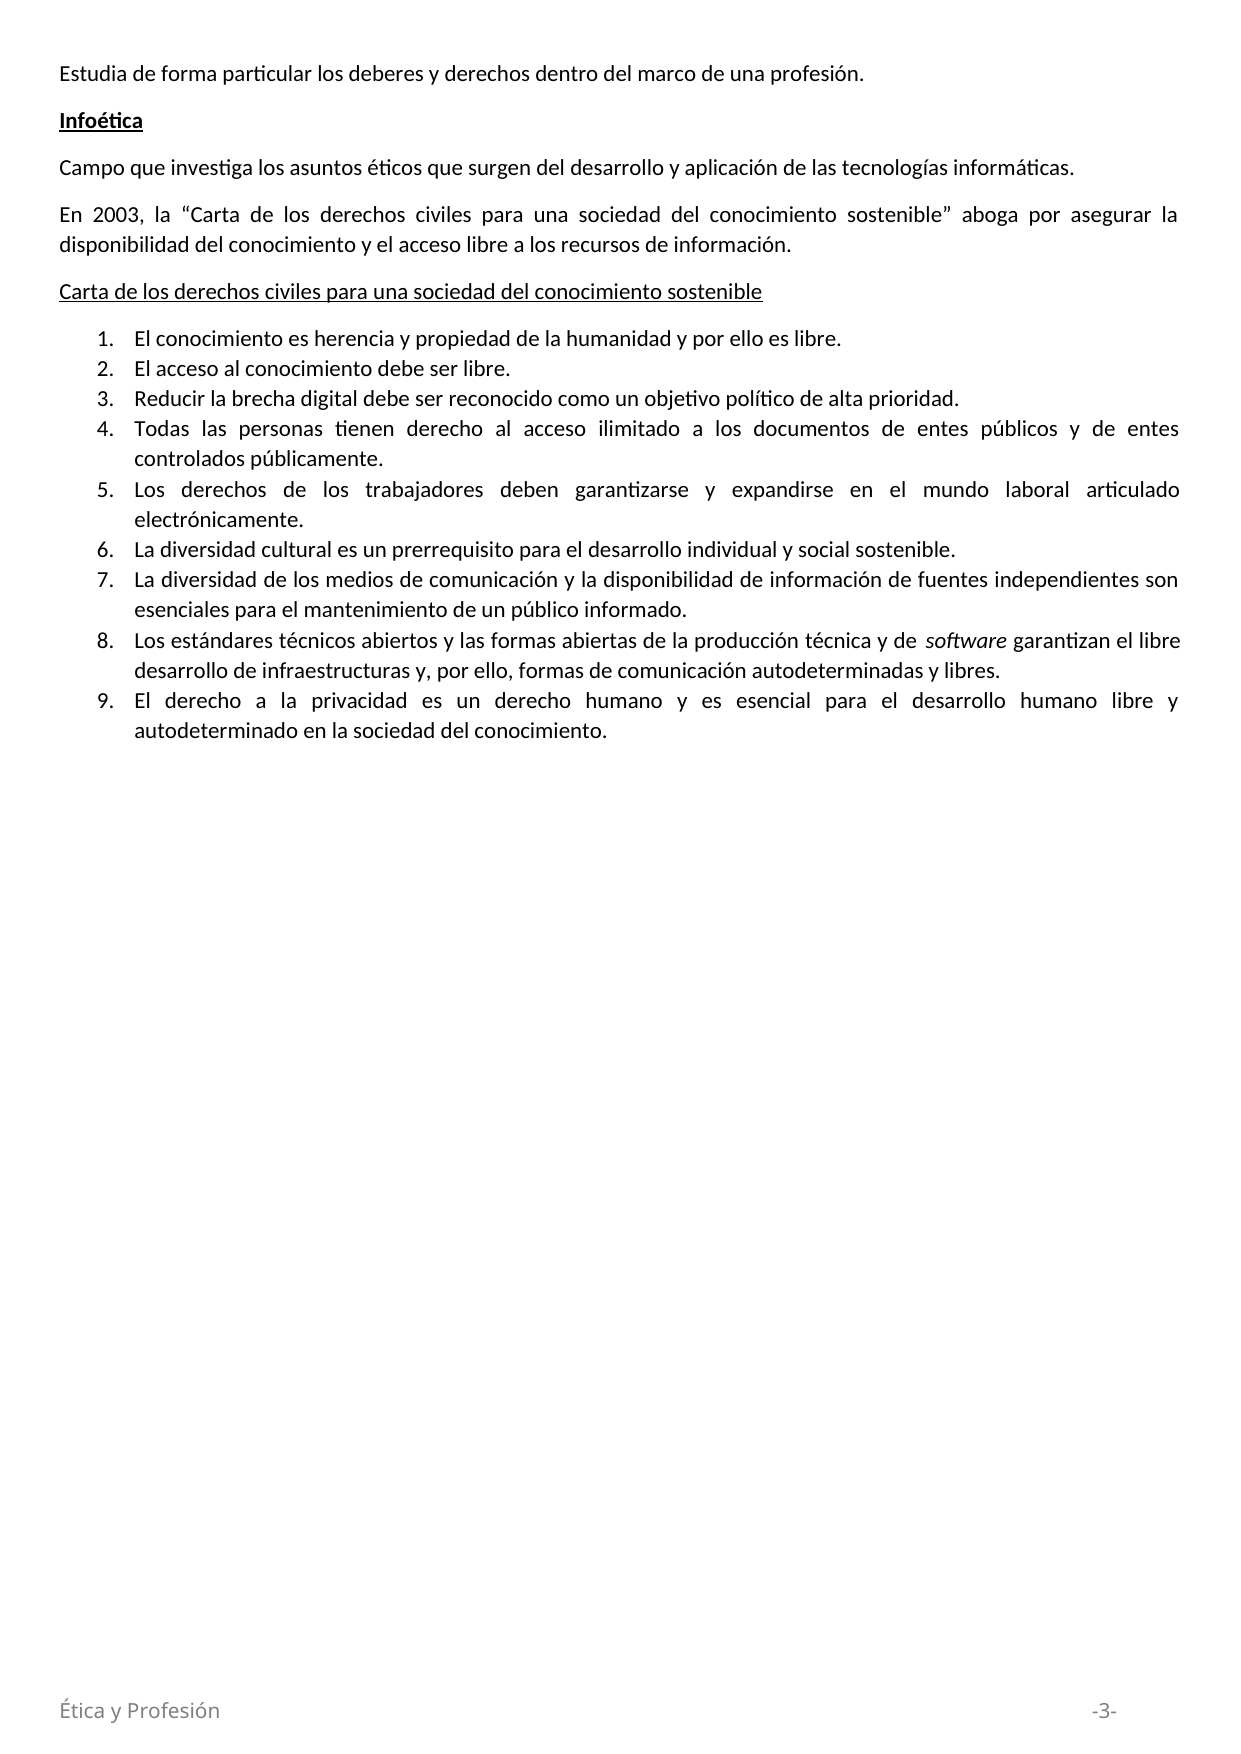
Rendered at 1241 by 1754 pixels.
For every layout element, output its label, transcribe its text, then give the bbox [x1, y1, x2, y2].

list Todas las personas tienen derecho al acceso ilimitado a los documentos de entes públicos y de entes controlados públicamente. [97, 414, 1181, 472]
text Campo que investiga los asuntos éticos que surgen del desarrollo y aplicación de las tecnologías informáticas. [59, 153, 1181, 181]
list La diversidad de los medios de comunicación y la disponibilidad de información de fuentes independientes son esenciales para el mantenimiento de un público informado. [97, 565, 1181, 623]
list Reducir la brecha digital debe ser reconocido como un objetivo político de alta prioridad. [97, 384, 1181, 412]
list El conocimiento es herencia y propiedad de la humanidad y por ello es libre. [97, 324, 1181, 352]
list La diversidad cultural es un prerrequisito para el desarrollo individual y social sostenible. [97, 535, 1181, 563]
text Estudia de forma particular los deberes y derechos dentro del marco de una profesión. [59, 59, 1181, 87]
list Los derechos de los trabajadores deben garantizarse y expandirse en el mundo laboral articulado electrónicamente. [97, 475, 1181, 533]
text Carta de los derechos civiles para una sociedad del conocimiento sostenible [59, 277, 1181, 305]
list El derecho a la privacidad es un derecho humano y es esencial para el desarrollo humano libre y autodeterminado en la sociedad del conocimiento. [97, 686, 1181, 744]
text Infoética [59, 106, 1181, 134]
list El acceso al conocimiento debe ser libre. [97, 354, 1181, 382]
list Los estándares técnicos abiertos y las formas abiertas de la producción técnica y de software garantizan el libre desarrollo de infraestructuras y, por ello, formas de comunicación autodeterminadas y libres. [97, 626, 1181, 684]
text En 2003, la “Carta de los derechos civiles para una sociedad del conocimiento sostenible” aboga por asegurar la disponibilidad del conocimiento y el acceso libre a los recursos de información. [59, 200, 1181, 258]
